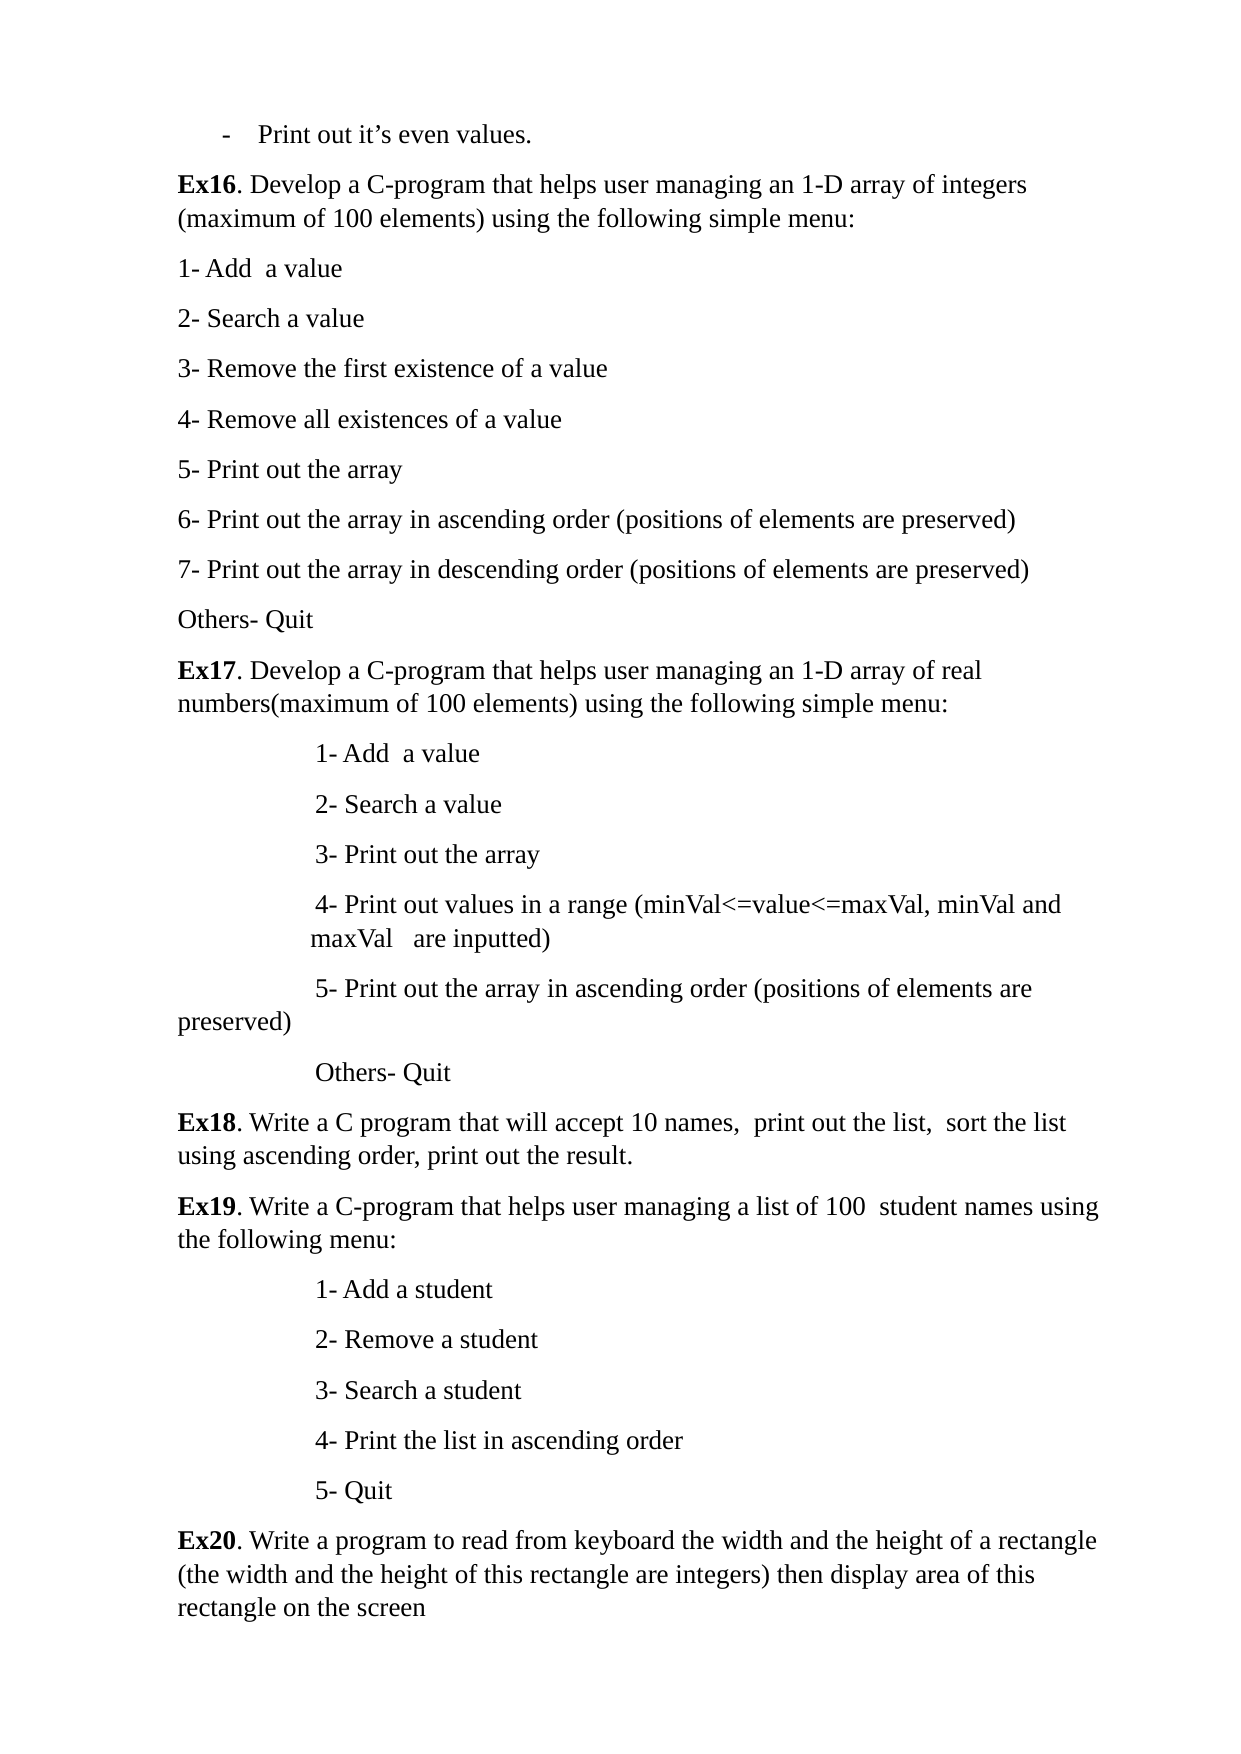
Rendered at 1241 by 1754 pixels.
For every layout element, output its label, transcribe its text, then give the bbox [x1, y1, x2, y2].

text 4- Print the list in ascending order [177, 1424, 1122, 1455]
text 1- Add a value [177, 252, 1122, 283]
text Ex17. Develop a C-program that helps user managing an 1-D array of real numbers(maximum of 100 elements) using the following simple menu: [177, 654, 1122, 718]
text 2- Search a value [177, 788, 1122, 819]
text 3- Search a student [177, 1374, 1122, 1405]
text 1- Add a student [177, 1273, 1122, 1304]
text 5- Quit [177, 1474, 1122, 1505]
text 5- Print out the array in ascending order (positions of elements are preserved) [177, 972, 1122, 1037]
text 4- Print out values in a range (minVal<=value<=maxVal, minVal and maxVal are inputted) [310, 888, 1122, 953]
text Ex19. Write a C-program that helps user managing a list of 100 student names using the following menu: [177, 1189, 1122, 1254]
text Ex20. Write a program to read from keyboard the width and the height of a rectangle (the width and the height of this rectangle are integers) then display area of this rectangle on the screen [177, 1524, 1122, 1623]
text Others- Quit [177, 603, 1122, 635]
text 3- Print out the array [177, 838, 1122, 869]
text 5- Print out the array [177, 453, 1122, 484]
text Others- Quit [177, 1056, 1122, 1087]
text 2- Search a value [177, 302, 1122, 333]
text 1- Add a value [177, 737, 1122, 769]
text 6- Print out the array in ascending order (positions of elements are preserved) [177, 503, 1122, 534]
text 4- Remove all existences of a value [177, 403, 1122, 434]
text Ex18. Write a C program that will accept 10 names, print out the list, sort the list using ascending order, print out the result. [177, 1106, 1122, 1171]
text 3- Remove the first existence of a value [177, 352, 1122, 384]
list Print out it’s even values. [222, 118, 1122, 149]
text 2- Remove a student [177, 1323, 1122, 1355]
text 7- Print out the array in descending order (positions of elements are preserved) [177, 553, 1122, 584]
text Ex16. Develop a C-program that helps user managing an 1-D array of integers (maximum of 100 elements) using the following simple menu: [177, 168, 1122, 233]
